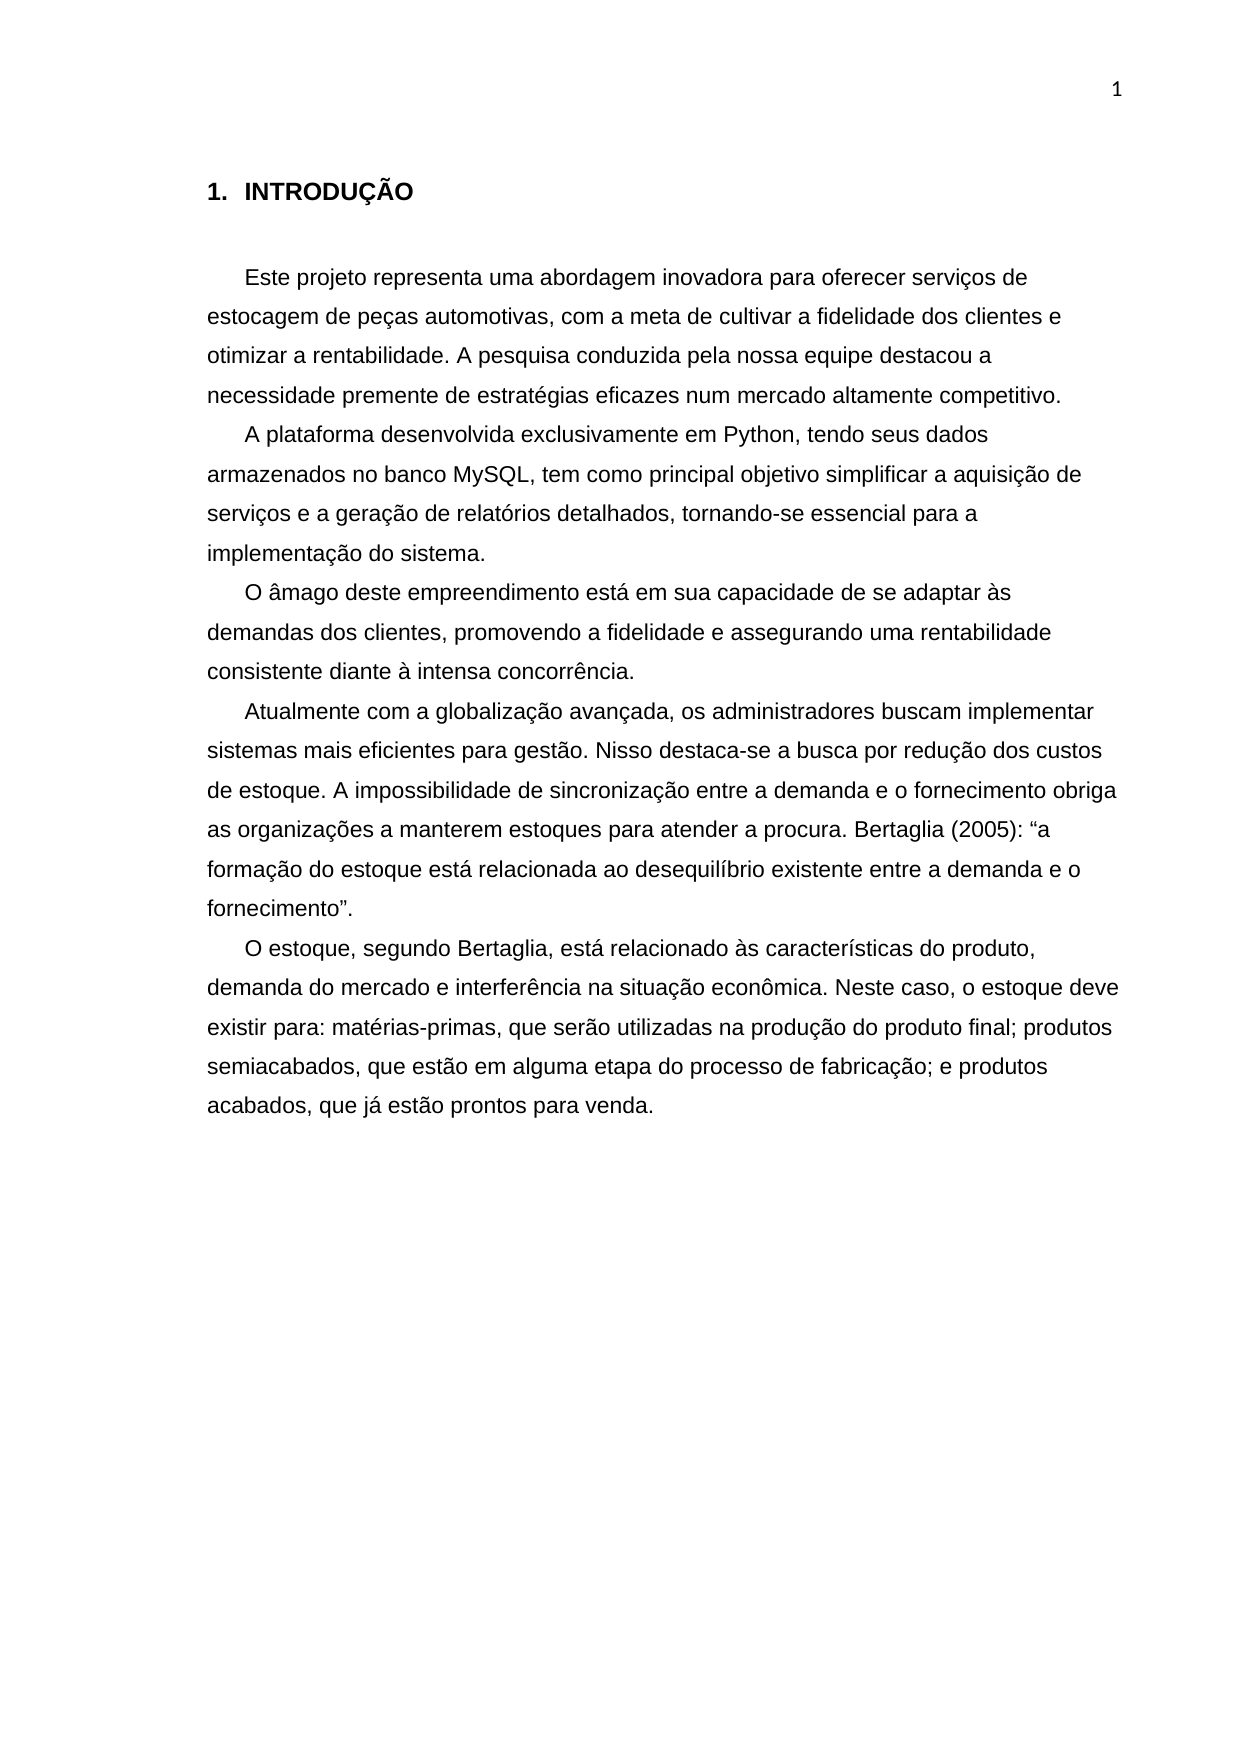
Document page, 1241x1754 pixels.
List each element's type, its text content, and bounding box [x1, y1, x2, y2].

text A plataforma desenvolvida exclusivamente em Python, tendo seus dados armazenados no banco MySQL, tem como principal objetivo simplificar a aquisição de serviços e a geração de relatórios detalhados, tornando-se essencial para a implementação do sistema. [207, 421, 1122, 566]
subtitle INTRODUÇÃO [207, 177, 1122, 206]
text Este projeto representa uma abordagem inovadora para oferecer serviços de estocagem de peças automotivas, com a meta de cultivar a fidelidade dos clientes e otimizar a rentabilidade. A pesquisa conduzida pela nossa equipe destacou a necessidade premente de estratégias eficazes num mercado altamente competitivo. [207, 263, 1122, 408]
text O estoque, segundo Bertaglia, está relacionado às características do produto, demanda do mercado e interferência na situação econômica. Neste caso, o estoque deve existir para: matérias-primas, que serão utilizadas na produção do produto final; produtos semiacabados, que estão em alguma etapa do processo de fabricação; e produtos acabados, que já estão prontos para venda. [207, 934, 1122, 1119]
text Atualmente com a globalização avançada, os administradores buscam implementar sistemas mais eficientes para gestão. Nisso destaca-se a busca por redução dos custos de estoque. A impossibilidade de sincronização entre a demanda e o fornecimento obriga as organizações a manterem estoques para atender a procura. Bertaglia (2005): “a formação do estoque está relacionada ao desequilíbrio existente entre a demanda e o fornecimento”. [207, 698, 1122, 921]
text O âmago deste empreendimento está em sua capacidade de se adaptar às demandas dos clientes, promovendo a fidelidade e assegurando uma rentabilidade consistente diante à intensa concorrência. [207, 579, 1122, 684]
